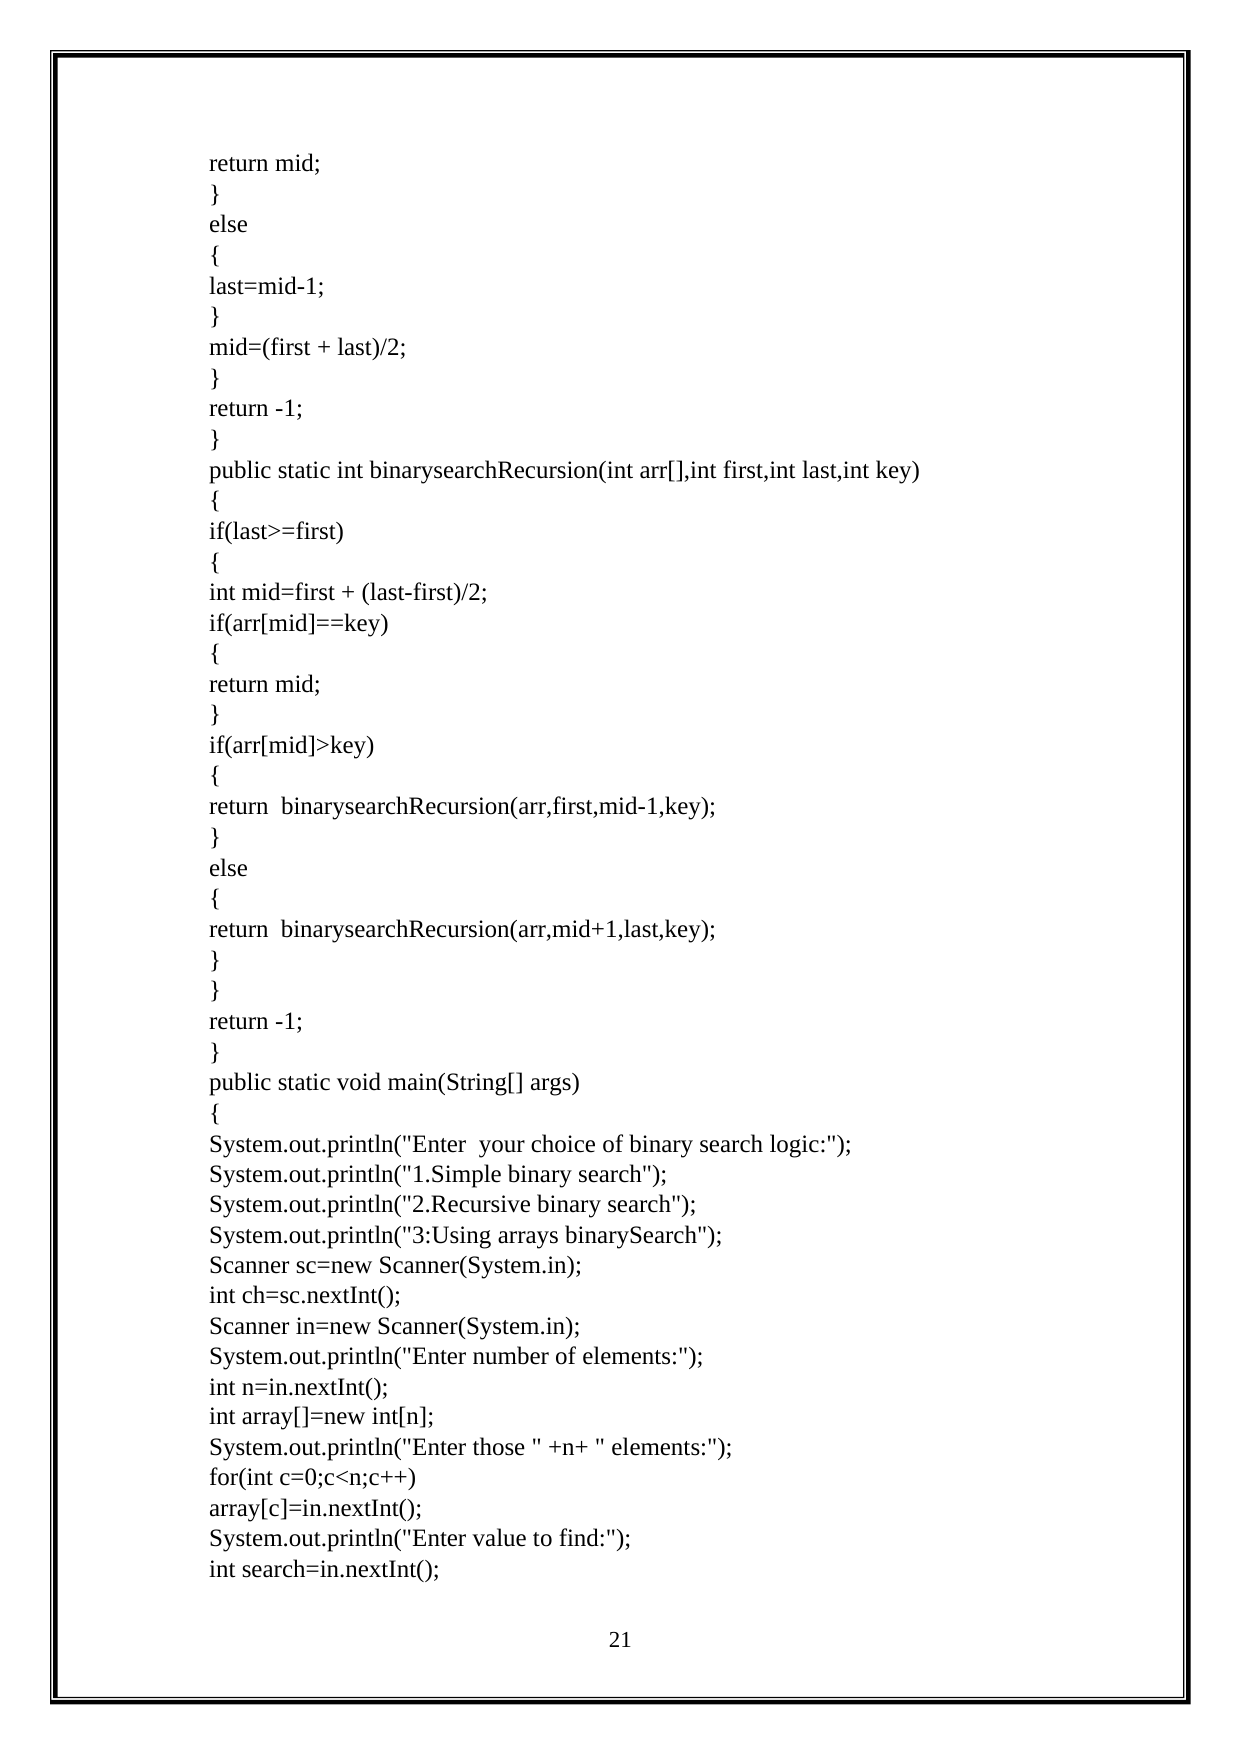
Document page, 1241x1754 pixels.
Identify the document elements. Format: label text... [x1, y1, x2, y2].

text } [209, 822, 1157, 851]
text return mid; [209, 669, 1157, 697]
text if(last>=first) [209, 516, 1157, 545]
text } [209, 424, 1157, 453]
text System.out.println("Enter those " +n+ " elements:"); for(int c=0;c<n;c++) [209, 1432, 734, 1491]
text } [209, 179, 1157, 207]
text { [209, 485, 1157, 514]
text else [209, 853, 1157, 881]
text return -1; [209, 393, 1157, 422]
text mid=(first + last)/2; [209, 332, 1157, 361]
text array[c]=in.nextInt(); System.out.println("Enter value to find:"); int search=in.nextInt(); [209, 1493, 633, 1582]
text } [209, 363, 1157, 392]
text { [209, 883, 1157, 912]
text else [209, 209, 1157, 238]
text } [209, 301, 1157, 330]
text { [209, 240, 1157, 269]
text int array[]=new int[n]; [209, 1402, 1157, 1430]
text System.out.println("Enter your choice of binary search logic:"); System.out.println("1.Simple binary search"); System.out.println("2.Recursive binary search"); System.out.println("3:Using arrays binarySearch"); [209, 1129, 852, 1249]
text } [209, 945, 1157, 973]
text { [209, 1098, 1157, 1127]
text Scanner in=new Scanner(System.in); System.out.println("Enter number of elements:"); int n=in.nextInt(); [209, 1311, 705, 1400]
text return binarysearchRecursion(arr,mid+1,last,key); [209, 914, 1157, 943]
text return binarysearchRecursion(arr,first,mid-1,key); [209, 791, 1157, 820]
text public static int binarysearchRecursion(int arr[],int first,int last,int key) [209, 455, 1157, 483]
text return mid; [209, 148, 1157, 177]
text if(arr[mid]>key) [209, 730, 1157, 759]
text { [209, 638, 1157, 667]
text { [209, 547, 1157, 576]
text public static void main(String[] args) [209, 1067, 1157, 1096]
text { [209, 761, 1157, 789]
text return -1; [209, 1006, 1157, 1035]
text Scanner sc=new Scanner(System.in); int ch=sc.nextInt(); [209, 1250, 584, 1309]
text } [209, 699, 1157, 728]
text int mid=first + (last-first)/2; if(arr[mid]==key) [209, 577, 489, 637]
text last=mid-1; [209, 271, 1157, 299]
text } [209, 976, 1157, 1004]
text } [209, 1037, 1157, 1066]
